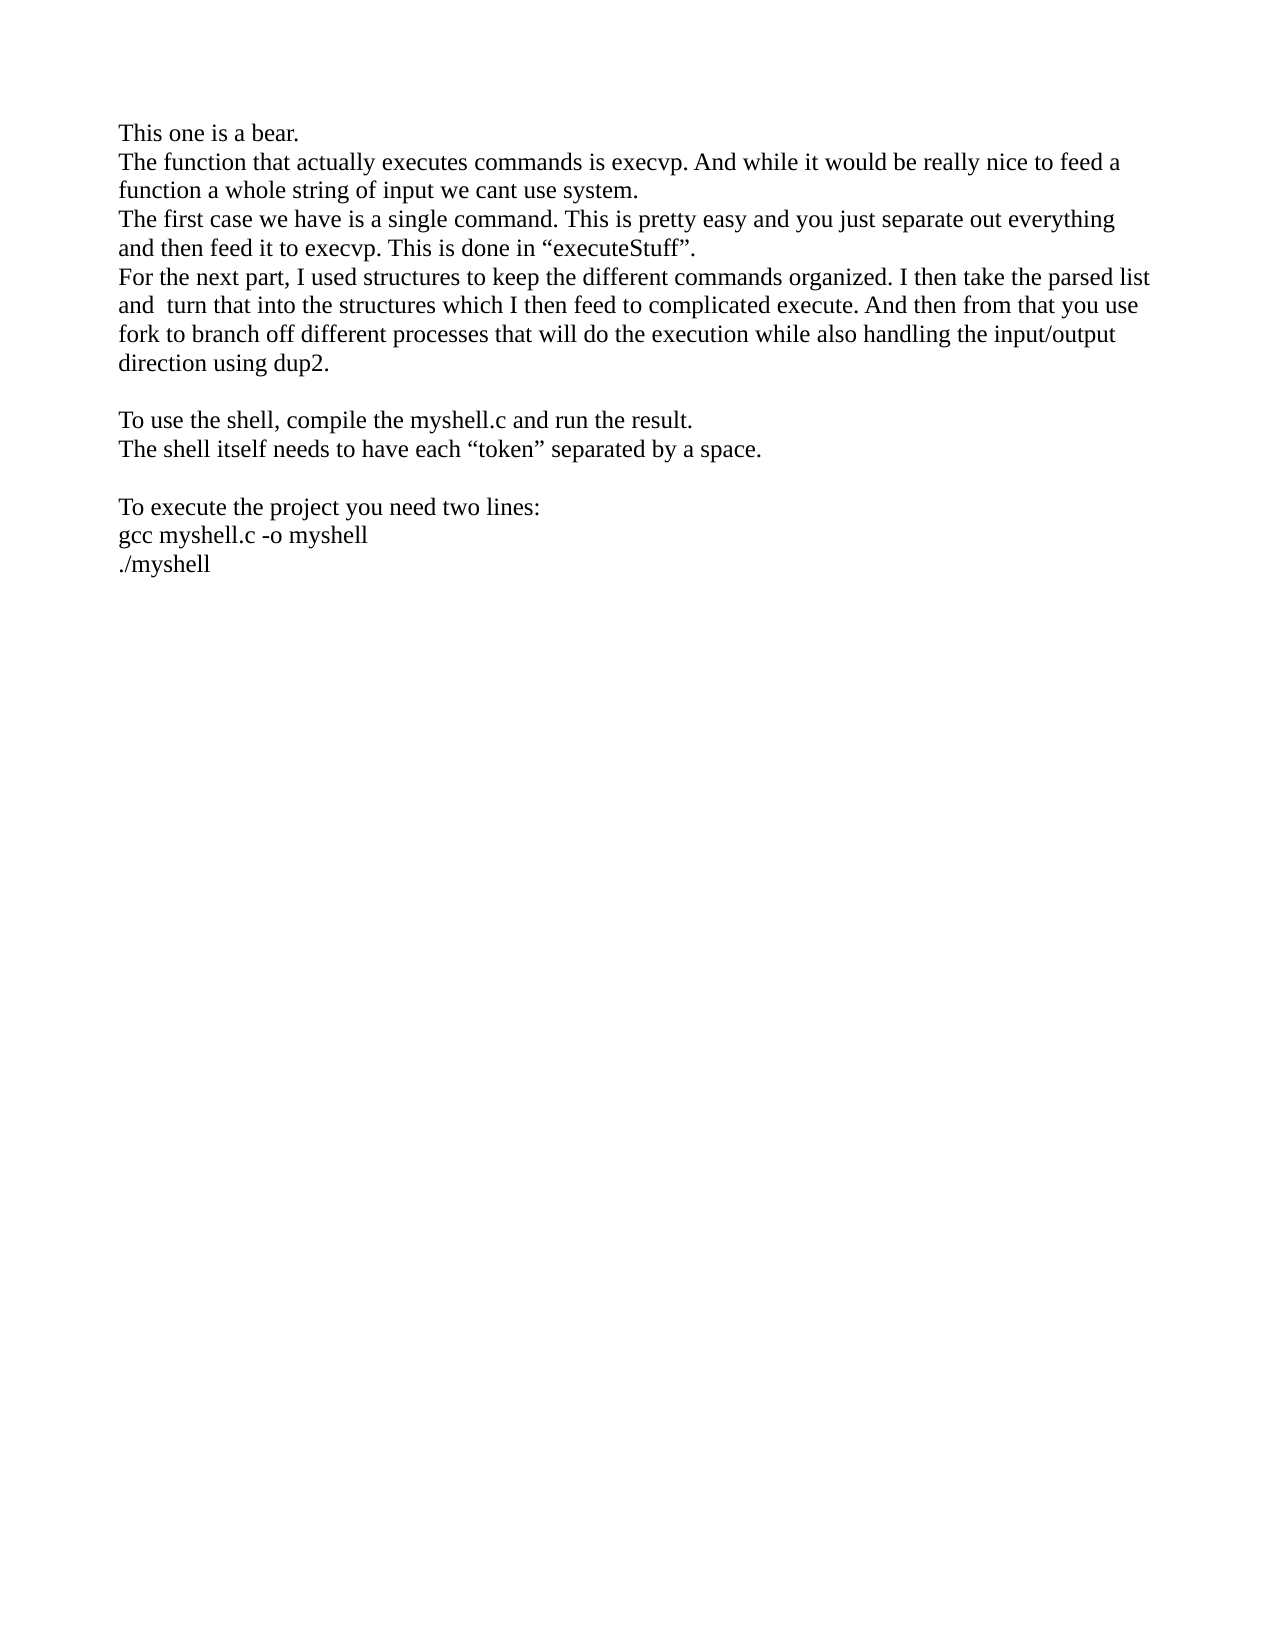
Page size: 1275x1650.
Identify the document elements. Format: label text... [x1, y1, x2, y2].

text The first case we have is a single command. This is pretty easy and you just separate out everything and then feed it to execvp. This is done in “executeStuff”. [118, 204, 1157, 262]
text The function that actually executes commands is execvp. And while it would be really nice to feed a function a whole string of input we cant use system. [118, 147, 1157, 204]
text This one is a bear. [118, 118, 1157, 147]
text For the next part, I used structures to keep the different commands organized. I then take the parsed list and turn that into the structures which I then feed to complicated execute. And then from that you use fork to branch off different processes that will do the execution while also handling the input/output direction using dup2. [118, 262, 1157, 377]
text To use the shell, compile the myshell.c and run the result. [118, 406, 1157, 434]
text gcc myshell.c -o myshell [118, 521, 1157, 549]
text To execute the project you need two lines: [118, 492, 1157, 521]
text ./myshell [118, 549, 1157, 578]
text The shell itself needs to have each “token” separated by a space. [118, 434, 1157, 463]
